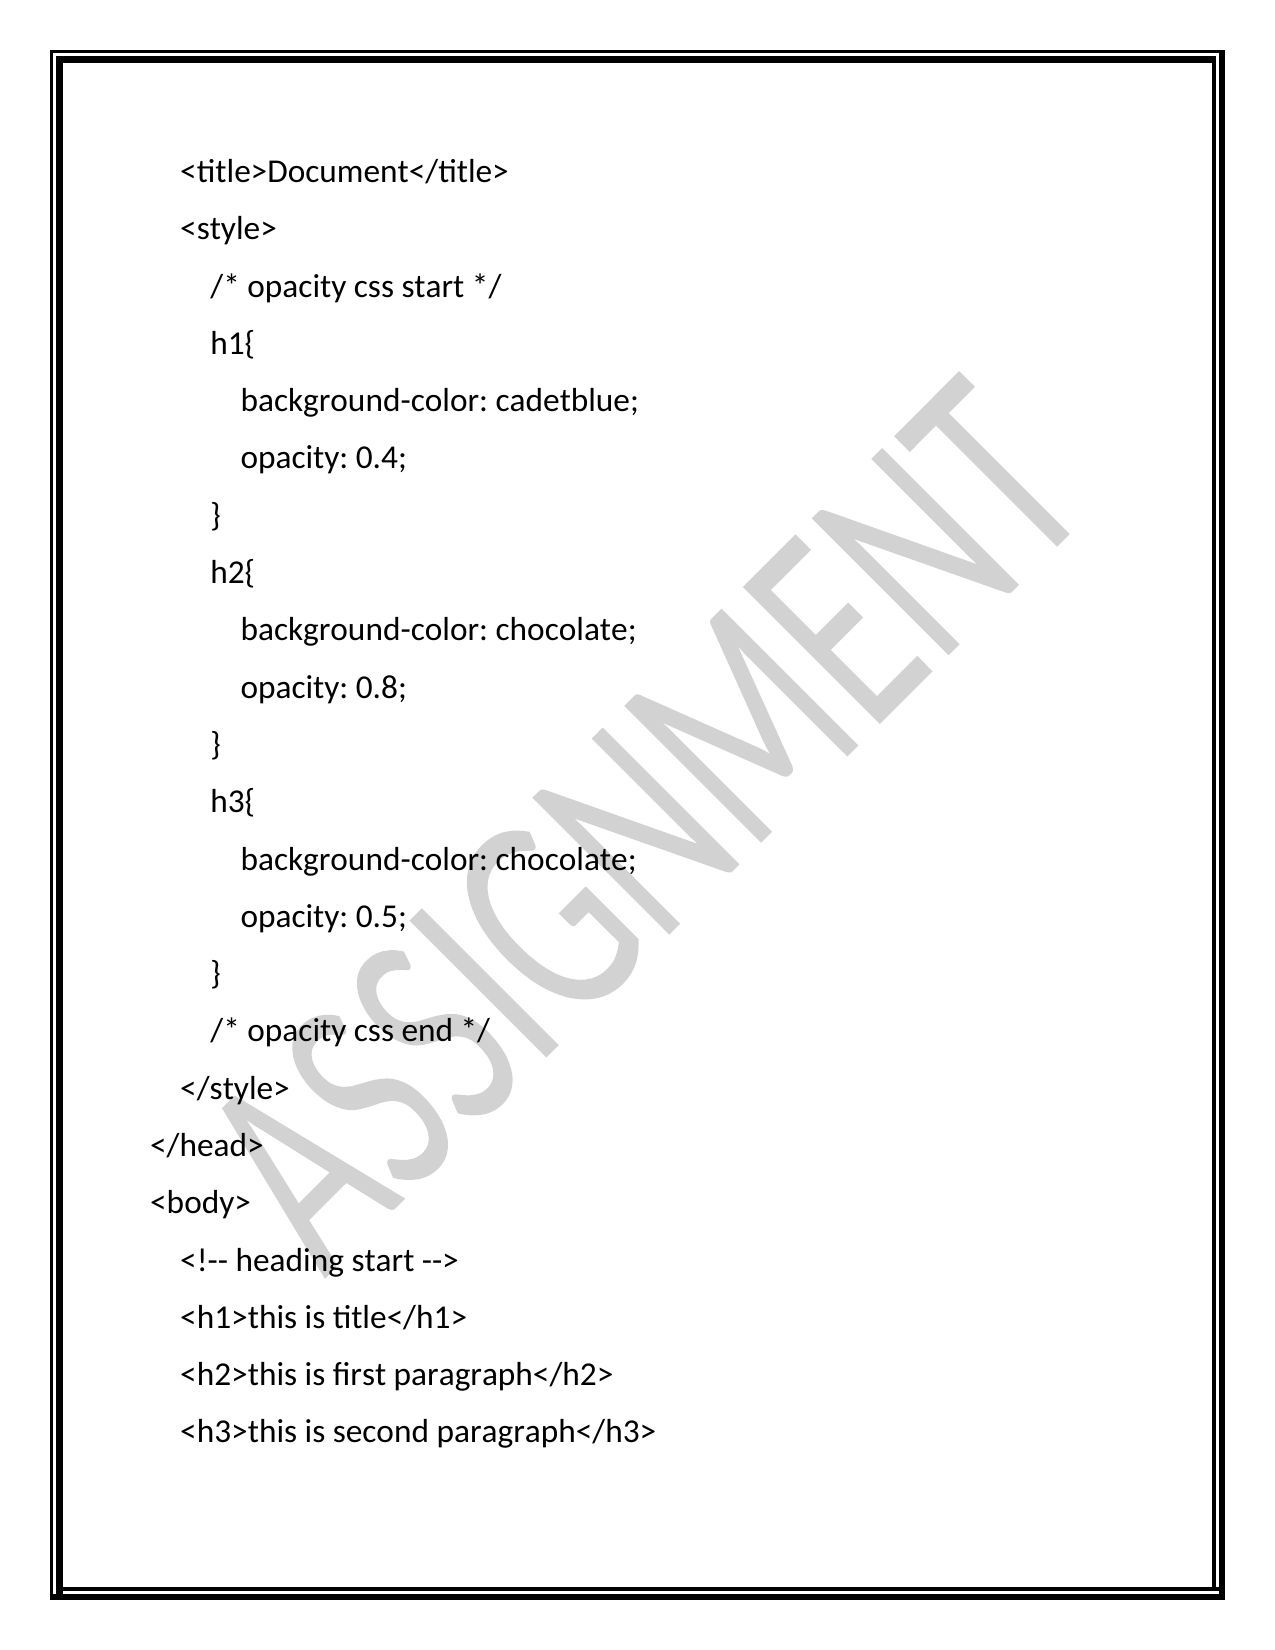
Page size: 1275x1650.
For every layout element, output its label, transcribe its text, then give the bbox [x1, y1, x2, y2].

text <title>Document</title> [150, 150, 1134, 191]
text h2{ [150, 551, 1134, 592]
text /* opacity css start */ [150, 264, 1134, 305]
text background-color: chocolate; [150, 837, 1134, 878]
text <h3>this is second paragraph</h3> [150, 1410, 1134, 1451]
text } [150, 952, 1134, 993]
text h1{ [150, 322, 1134, 363]
text /* opacity css end */ [150, 1009, 1134, 1050]
text <body> [150, 1181, 1134, 1222]
text opacity: 0.8; [150, 666, 1134, 706]
text } [150, 723, 1134, 764]
text h3{ [150, 780, 1134, 821]
text </head> [150, 1124, 1134, 1165]
text </style> [150, 1067, 1134, 1107]
text background-color: cadetblue; [150, 379, 1134, 420]
text <h2>this is first paragraph</h2> [150, 1353, 1134, 1394]
text opacity: 0.4; [150, 436, 1134, 477]
text <!-- heading start --> [150, 1238, 1134, 1279]
text } [150, 494, 1134, 534]
text opacity: 0.5; [150, 895, 1134, 936]
text <style> [150, 207, 1134, 248]
text background-color: chocolate; [150, 608, 1134, 649]
text <h1>this is title</h1> [150, 1296, 1134, 1337]
